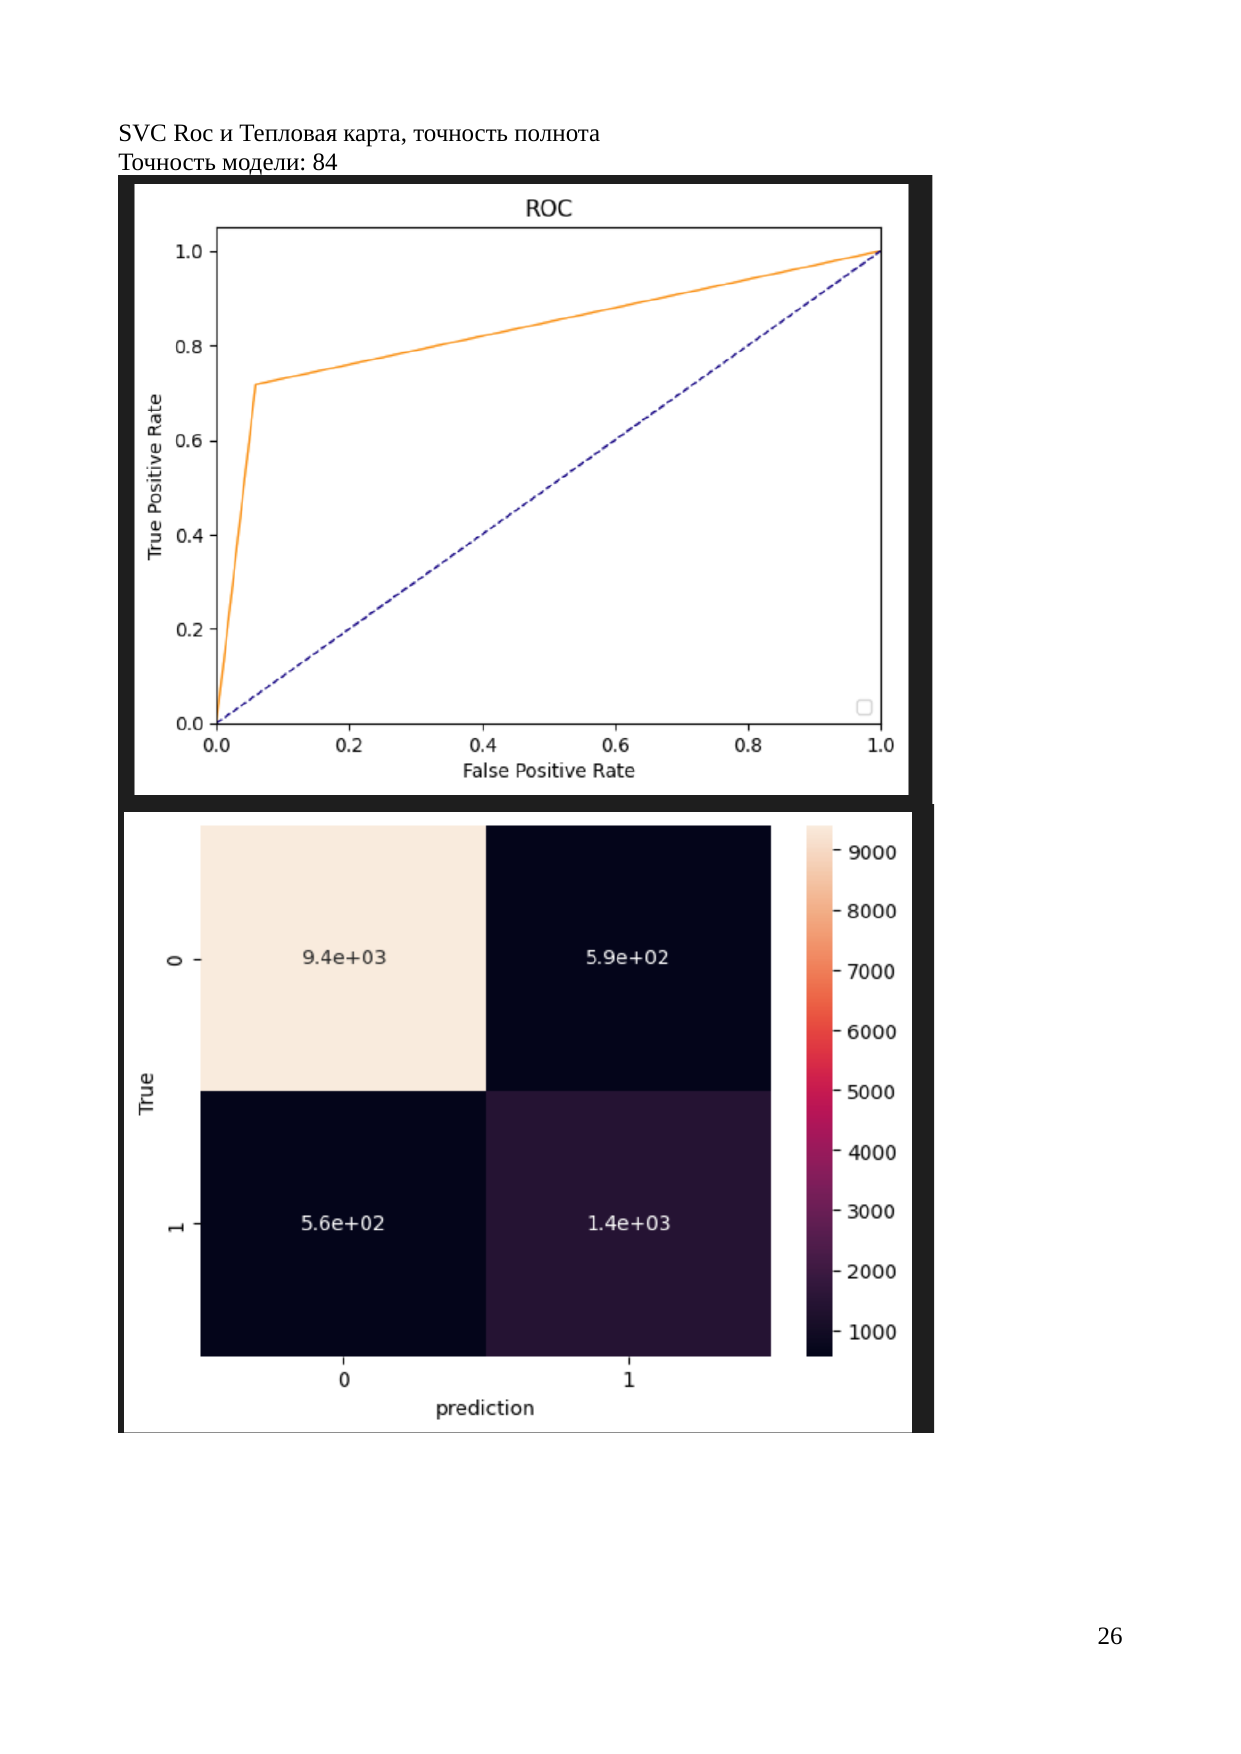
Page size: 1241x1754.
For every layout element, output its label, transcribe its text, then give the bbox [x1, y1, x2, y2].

text SVC Roc и Тепловая карта, точность полнота [118, 118, 1122, 147]
text Точность модели: 84 [118, 147, 1122, 176]
picture [118, 175, 935, 1433]
